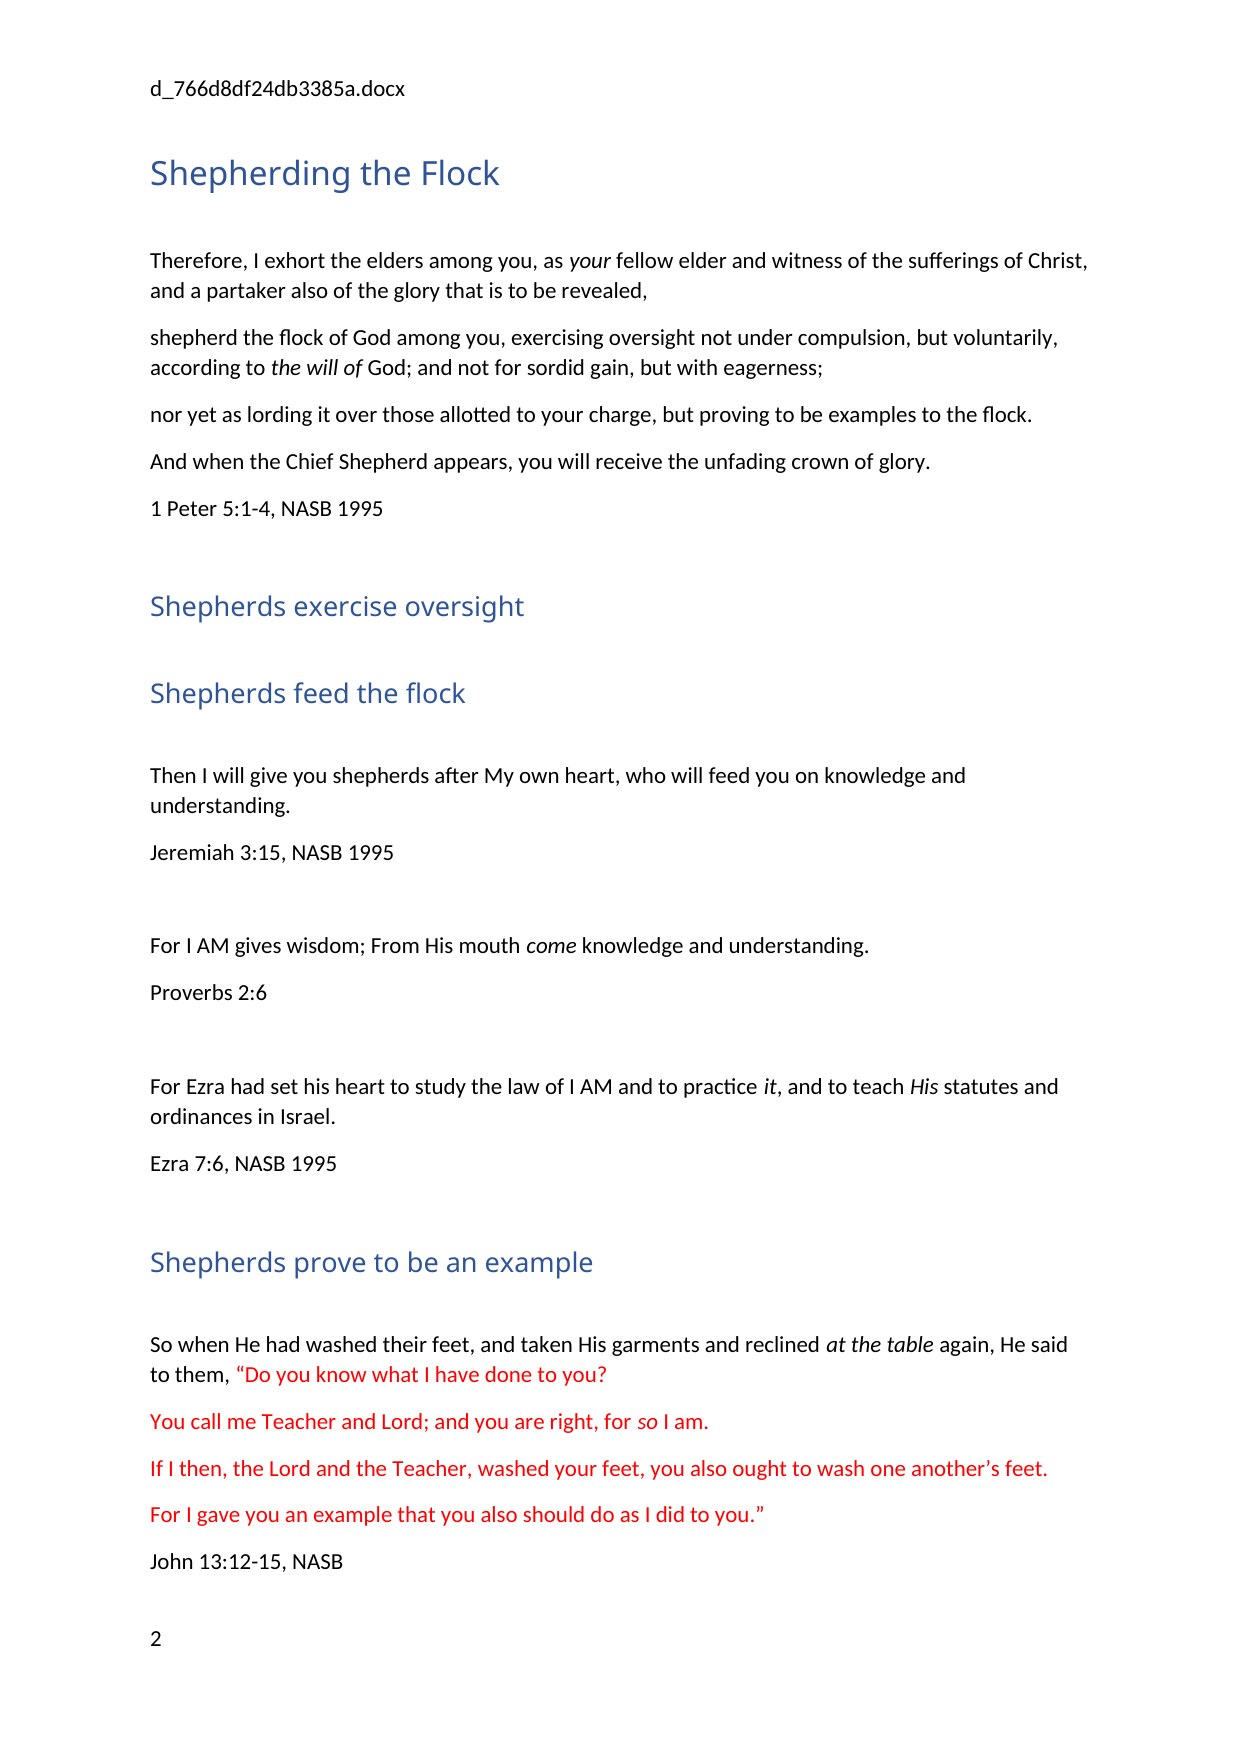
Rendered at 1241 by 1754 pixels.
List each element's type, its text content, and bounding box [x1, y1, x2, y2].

text For I gave you an example that you also should do as I did to you.” [150, 1501, 1090, 1529]
text nor yet as lording it over those allotted to your charge, but proving to be examples to the flock. [150, 400, 1090, 428]
text John 13:12-15, NASB [150, 1547, 1090, 1576]
text Ezra 7:6, NASB 1995 [150, 1149, 1090, 1177]
text Then I will give you shepherds after My own heart, who will feed you on knowledge and understanding. [150, 761, 1090, 819]
text Jeremiah 3:15, NASB 1995 [150, 838, 1090, 866]
text If I then, the Lord and the Teacher, washed your feet, you also ought to wash one another’s feet. [150, 1454, 1090, 1482]
subtitle Shepherds exercise oversight [150, 587, 1090, 624]
subtitle Shepherding the Flock [150, 150, 1090, 195]
text For Ezra had set his heart to study the law of I AM and to practice it, and to teach His statutes and ordinances in Israel. [150, 1072, 1090, 1131]
text For I AM gives wisdom; From His mouth come knowledge and understanding. [150, 932, 1090, 960]
text You call me Teacher and Lord; and you are right, for so I am. [150, 1407, 1090, 1435]
subtitle Shepherds prove to be an example [150, 1243, 1090, 1280]
subtitle Shepherds feed the flock [150, 674, 1090, 711]
text shepherd the flock of God among you, exercising oversight not under compulsion, but voluntarily, according to the will of God; and not for sordid gain, but with eagerness; [150, 323, 1090, 381]
text Proverbs 2:6 [150, 978, 1090, 1007]
text 1 Peter 5:1-4, NASB 1995 [150, 494, 1090, 522]
text So when He had washed their feet, and taken His garments and reclined at the table again, He said to them, “Do you know what I have done to you? [150, 1330, 1090, 1388]
text Therefore, I exhort the elders among you, as your fellow elder and witness of the sufferings of Christ, and a partaker also of the glory that is to be revealed, [150, 246, 1090, 304]
text And when the Chief Shepherd appears, you will receive the unfading crown of glory. [150, 447, 1090, 475]
